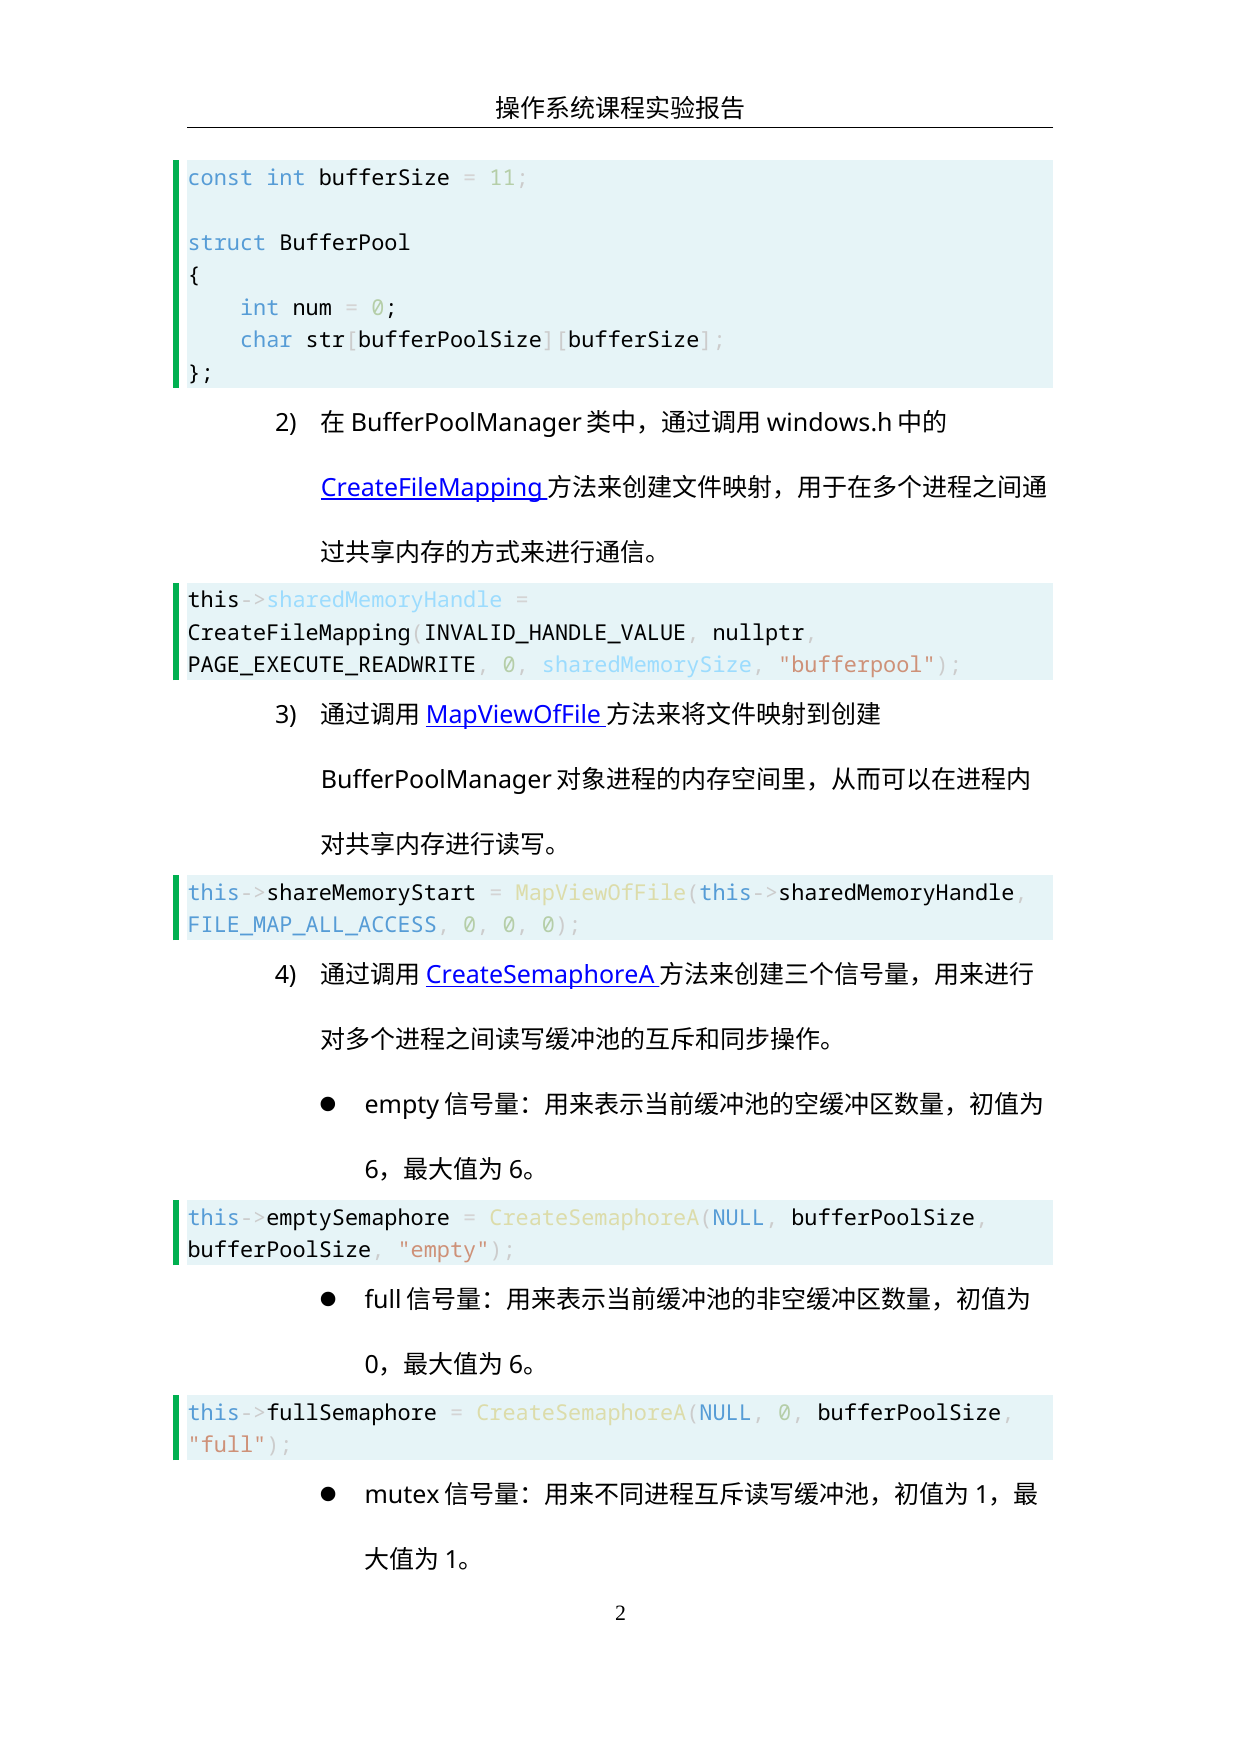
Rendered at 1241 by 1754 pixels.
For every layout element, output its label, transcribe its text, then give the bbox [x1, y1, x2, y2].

text struct BufferPool [187, 225, 1053, 258]
list 在BufferPoolManager类中，通过调用windows.h中的CreateFileMapping方法来创建文件映射，用于在多个进程之间通过共享内存的方式来进行通信。 [275, 388, 1053, 583]
list full信号量：用来表示当前缓冲池的非空缓冲区数量，初值为0，最大值为6。 [318, 1265, 1053, 1395]
text this->shareMemoryStart = MapViewOfFile(this->sharedMemoryHandle, FILE_MAP_ALL_ACCESS, 0, 0, 0); [187, 875, 1053, 940]
text this->fullSemaphore = CreateSemaphoreA(NULL, 0, bufferPoolSize, "full"); [187, 1395, 1053, 1460]
list 通过调用CreateSemaphoreA方法来创建三个信号量，用来进行对多个进程之间读写缓冲池的互斥和同步操作。 [274, 940, 1053, 1070]
text }; [187, 355, 1053, 388]
text char str[bufferPoolSize][bufferSize]; [187, 323, 1053, 355]
text int num = 0; [187, 290, 1053, 323]
list mutex信号量：用来不同进程互斥读写缓冲池，初值为1，最大值为1。 [318, 1460, 1053, 1590]
text this->sharedMemoryHandle = CreateFileMapping(INVALID_HANDLE_VALUE, nullptr, PAGE_EXECUTE_READWRITE, 0, sharedMemorySize, "bufferpool"); [187, 583, 1053, 680]
list empty信号量：用来表示当前缓冲池的空缓冲区数量，初值为6，最大值为6。 [318, 1070, 1053, 1200]
list 通过调用MapViewOfFile方法来将文件映射到创建BufferPoolManager对象进程的内存空间里，从而可以在进程内对共享内存进行读写。 [275, 680, 1053, 875]
text const int bufferSize = 11; [187, 160, 1053, 193]
text this->emptySemaphore = CreateSemaphoreA(NULL, bufferPoolSize, bufferPoolSize, "empty"); [187, 1200, 1053, 1265]
text { [187, 258, 1053, 290]
